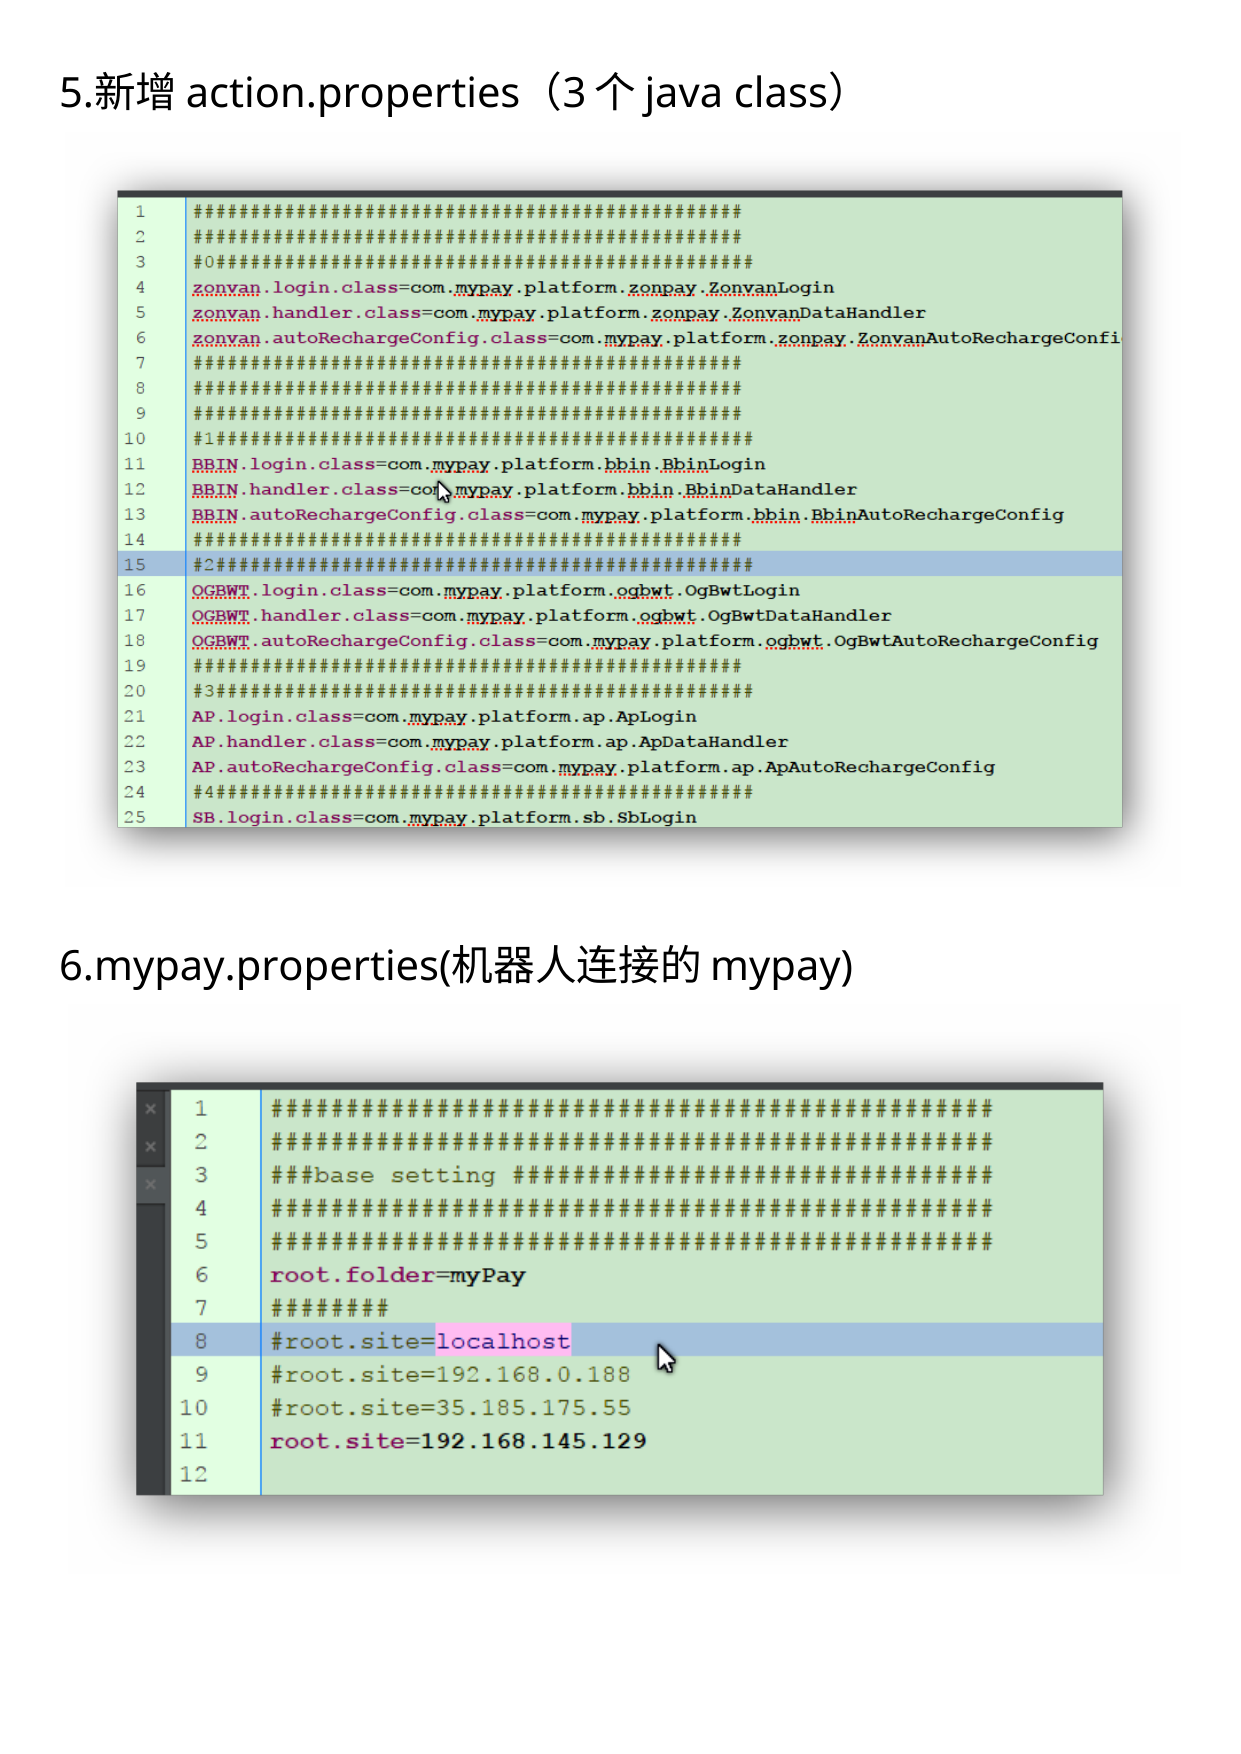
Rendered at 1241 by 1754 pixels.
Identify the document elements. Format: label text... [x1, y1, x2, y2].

subtitle 5.新增action.properties（3个java class） [59, 59, 1181, 119]
picture [58, 132, 1182, 887]
subtitle 6.mypay.properties(机器人连接的mypay) [59, 932, 1181, 992]
picture [58, 1004, 1182, 1574]
